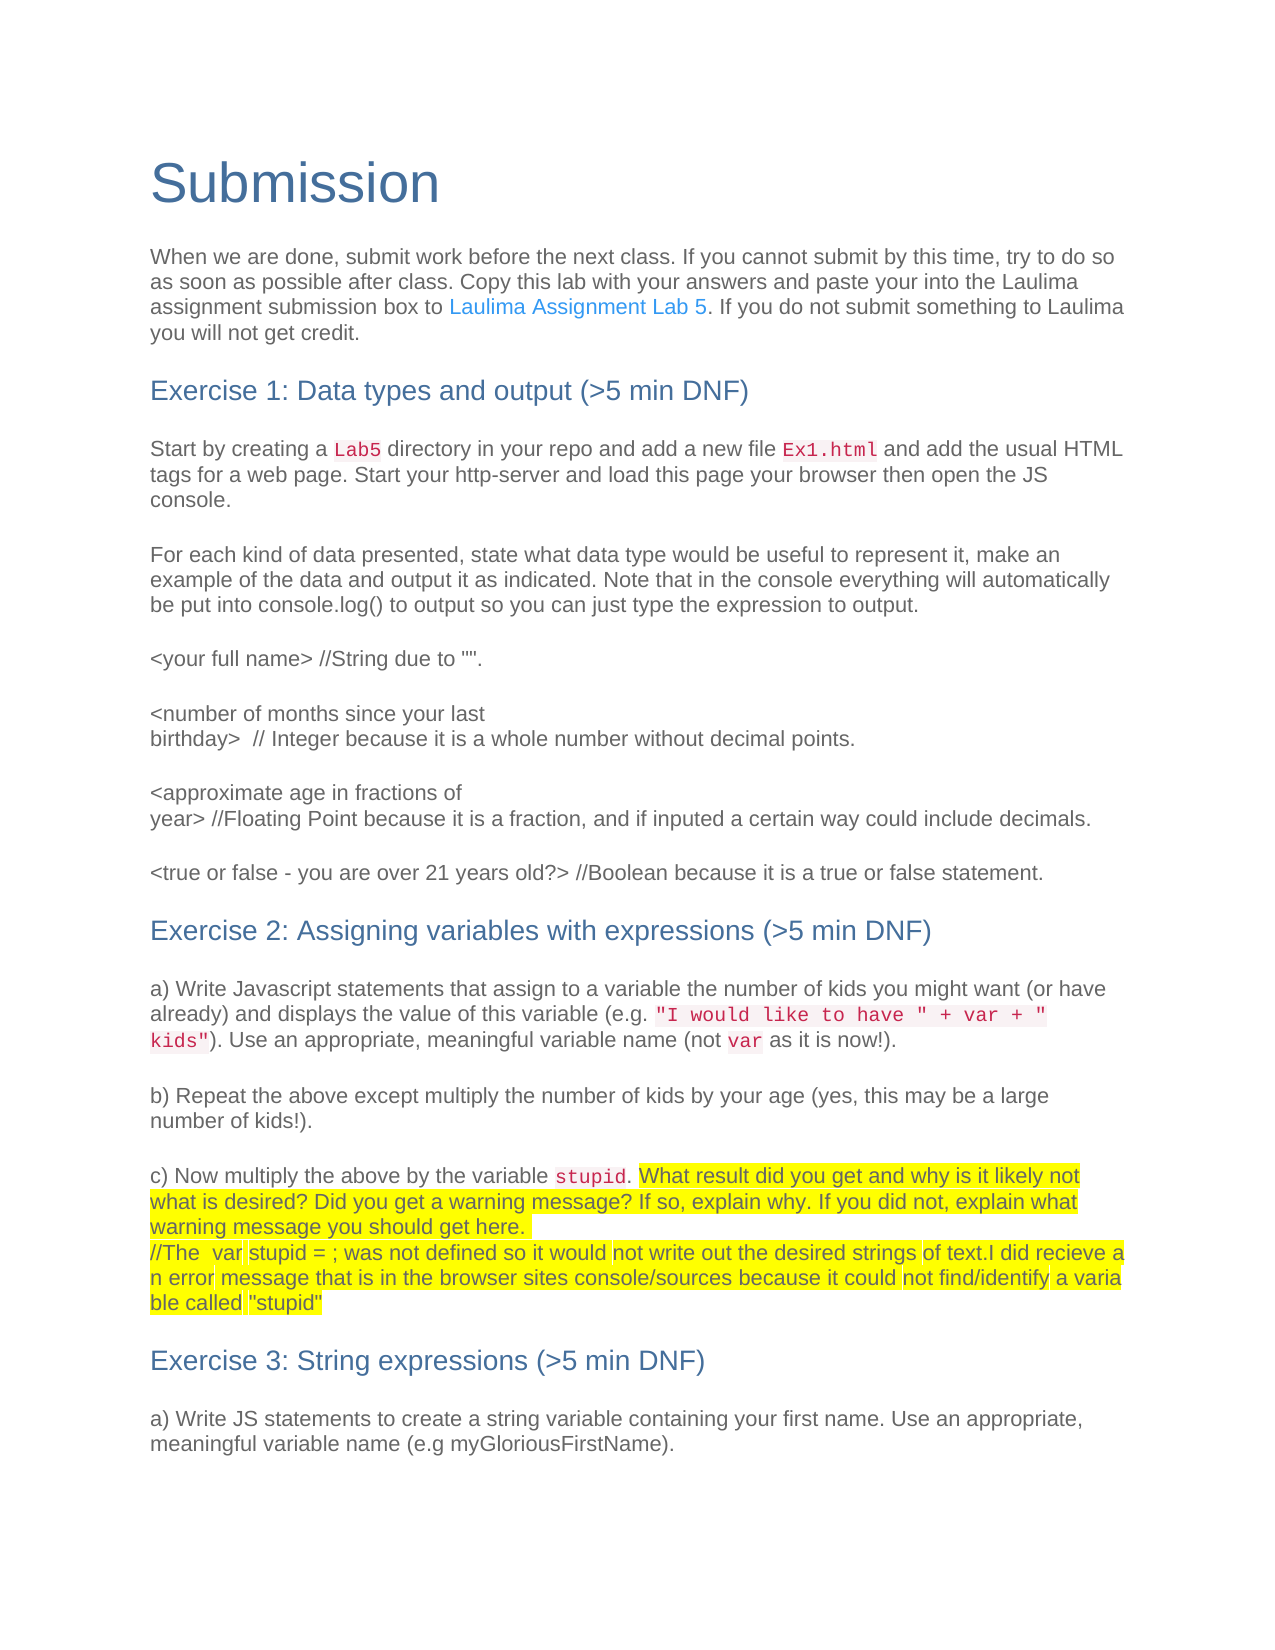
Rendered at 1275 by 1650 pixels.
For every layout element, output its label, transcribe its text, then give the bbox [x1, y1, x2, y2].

text When we are done, submit work before the next class. If you cannot submit by this time, try to do so as soon as possible after class. Copy this lab with your answers and paste your into the Laulima assignment submission box to Laulima Assignment Lab 5. If you do not submit something to Laulima you will not get credit. [150, 244, 1125, 345]
text <true or false - you are over 21 years old?> //Boolean because it is a true or false statement. [150, 860, 1125, 885]
text For each kind of data presented, state what data type would be useful to represent it, make an example of the data and output it as indicated. Note that in the console everything will automatically be put into console.log() to output so you can just type the expression to output. [150, 541, 1125, 617]
text Exercise 2: Assigning variables with expressions (>5 min DNF) [150, 914, 1125, 947]
text <number of months since your last birthday> // Integer because it is a whole number without decimal points. [150, 701, 1125, 751]
text <approximate age in fractions of year> //Floating Point because it is a fraction, and if inputed a certain way could include decimals. [150, 780, 1125, 831]
text Start by creating a Lab5 directory in your repo and add a new file Ex1.html and add the usual HTML tags for a web page. Start your http-server and load this page your browser then open the JS console. [150, 435, 1125, 512]
text <your full name> //String due to "". [150, 646, 1125, 671]
text b) Repeat the above except multiply the number of kids by your age (yes, this may be a large number of kids!). [150, 1083, 1125, 1133]
text Exercise 3: String expressions (>5 min DNF) [150, 1344, 1125, 1377]
text a) Write JS statements to create a string variable containing your first name. Use an appropriate, meaningful variable name (e.g myGloriousFirstName). [150, 1406, 1125, 1456]
text a) Write Javascript statements that assign to a variable the number of kids you might want (or have already) and displays the value of this variable (e.g. "I would like to have " + var + " kids"). Use an appropriate, meaningful variable name (not var as it is now!). [150, 976, 1125, 1054]
text Submission [150, 150, 1125, 215]
text c) Now multiply the above by the variable stupid. What result did you get and why is it likely not what is desired? Did you get a warning message? If so, explain why. If you did not, explain what warning message you should get here. //The var stupid = ; was not defined so it would not write out the desired strings of text.I did recieve an error message that is in the browser sites console/sources because it could not find/identify a variable called "stupid" [150, 1163, 1125, 1315]
text Exercise 1: Data types and output (>5 min DNF) [150, 374, 1125, 406]
